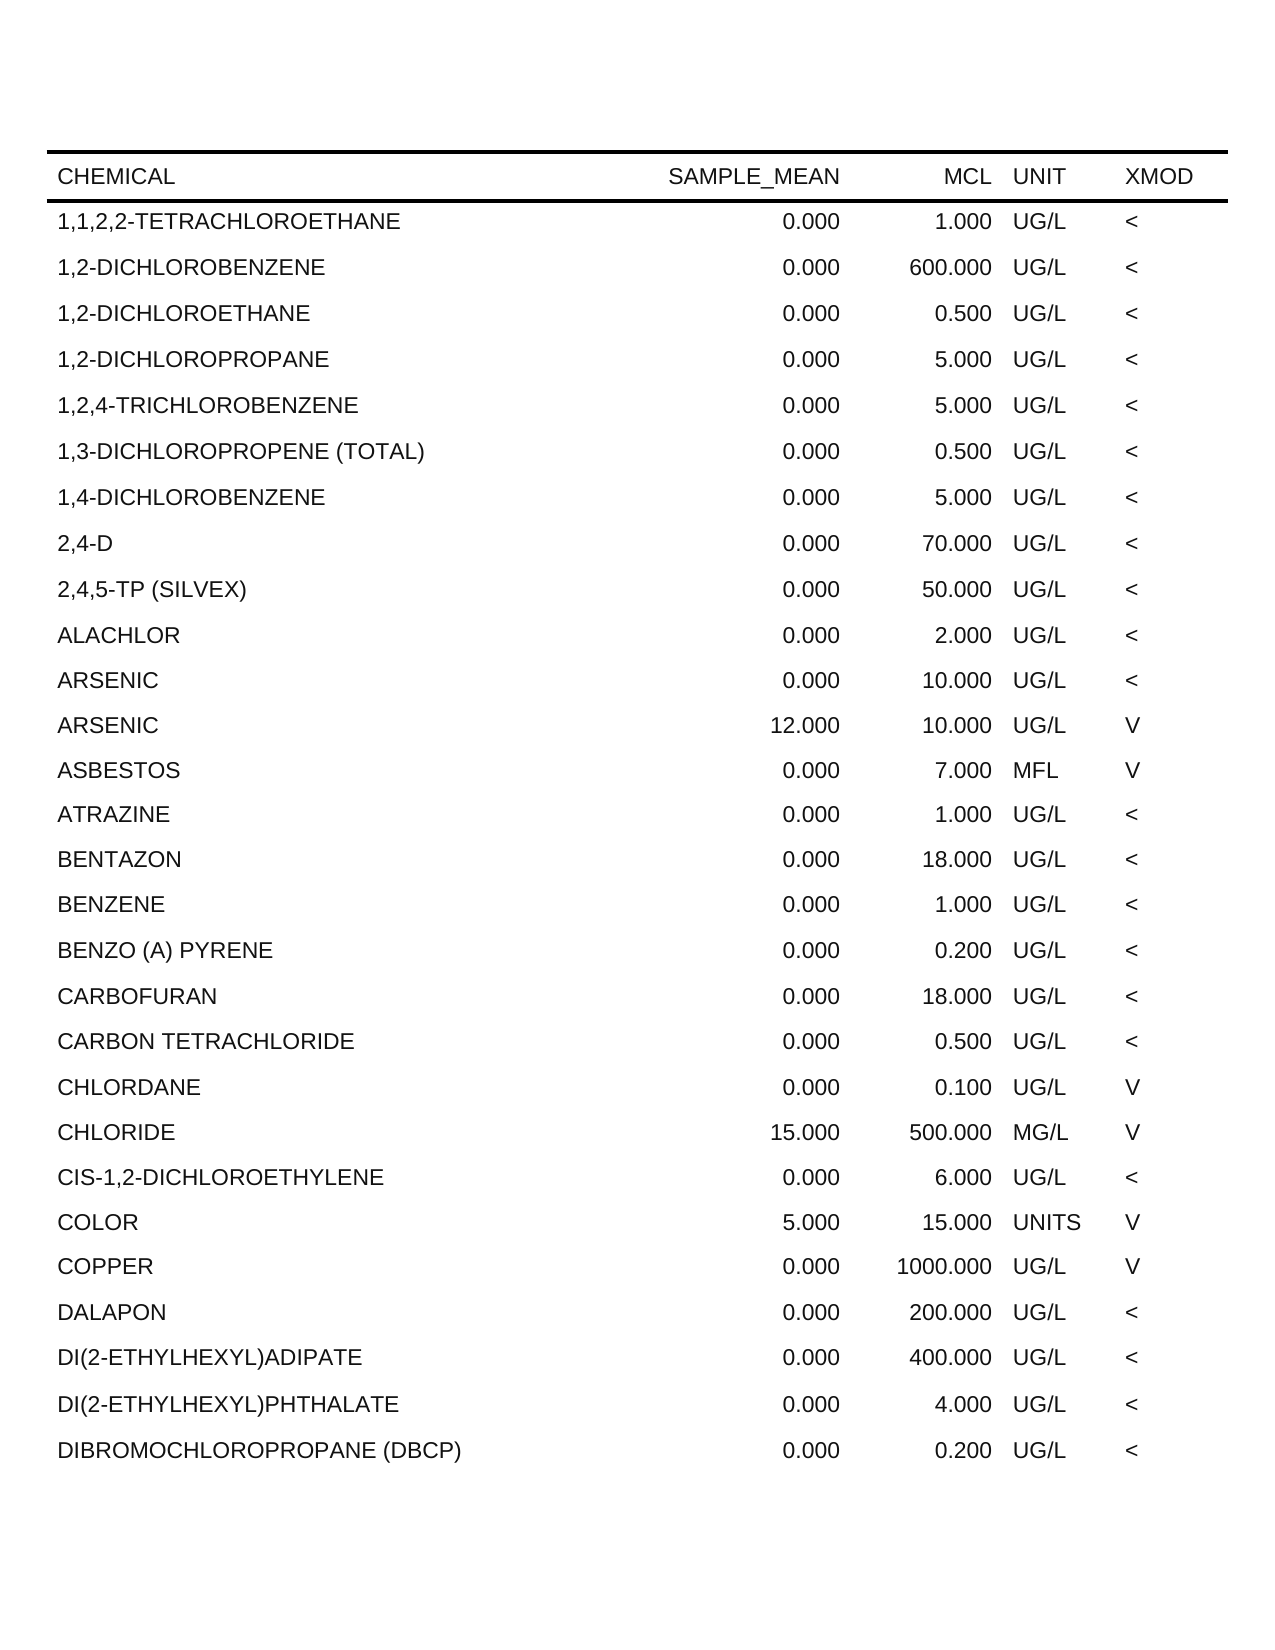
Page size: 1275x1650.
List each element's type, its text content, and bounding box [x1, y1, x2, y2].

table_cell V [1114, 1109, 1228, 1154]
table_cell 2,4-D [47, 520, 638, 566]
table_cell DALAPON [47, 1289, 638, 1334]
table_cell V [1114, 1200, 1228, 1244]
table_cell < [1114, 658, 1228, 703]
table_cell ATRAZINE [47, 792, 638, 837]
table_cell V [1114, 703, 1228, 748]
table_cell UG/L [1002, 203, 1114, 244]
table_cell 15.000 [638, 1109, 850, 1154]
table_cell CHLORDANE [47, 1064, 638, 1109]
table_cell CHLORIDE [47, 1109, 638, 1154]
table_cell < [1114, 428, 1228, 474]
table_cell 0.000 [638, 382, 850, 428]
table_cell BENZENE [47, 882, 638, 927]
table_cell CIS-1,2-DICHLOROETHYLENE [47, 1155, 638, 1200]
table_cell 5.000 [850, 474, 1002, 520]
table_cell 10.000 [850, 658, 1002, 703]
table_cell 5.000 [638, 1200, 850, 1244]
table_cell 1.000 [850, 792, 1002, 837]
table_cell 1,1,2,2-TETRACHLOROETHANE [47, 203, 638, 244]
table_cell < [1114, 1334, 1228, 1381]
table_cell < [1114, 1289, 1228, 1334]
table_cell UG/L [1002, 1019, 1114, 1064]
table_cell 0.000 [638, 1155, 850, 1200]
table_header UNIT [1002, 154, 1114, 198]
table_cell 0.000 [638, 837, 850, 882]
table_cell UG/L [1002, 566, 1114, 612]
table_cell < [1114, 566, 1228, 612]
table_cell 2.000 [850, 613, 1002, 658]
table_cell MFL [1002, 748, 1114, 792]
table_cell < [1114, 1155, 1228, 1200]
table_cell 12.000 [638, 703, 850, 748]
table_cell V [1114, 1244, 1228, 1289]
table_cell UG/L [1002, 974, 1114, 1019]
table_cell UG/L [1002, 1064, 1114, 1109]
table_cell 0.000 [638, 1019, 850, 1064]
table_cell 0.200 [850, 927, 1002, 974]
table_cell 5.000 [850, 336, 1002, 382]
table_cell < [1114, 613, 1228, 658]
table_cell MG/L [1002, 1109, 1114, 1154]
table_cell 1.000 [850, 203, 1002, 244]
table_cell COPPER [47, 1244, 638, 1289]
table_cell 1000.000 [850, 1244, 1002, 1289]
table_cell 400.000 [850, 1334, 1002, 1381]
table_cell 0.000 [638, 1381, 850, 1427]
table_cell < [1114, 203, 1228, 244]
table_cell 10.000 [850, 703, 1002, 748]
table_cell 7.000 [850, 748, 1002, 792]
table_header CHEMICAL [47, 154, 638, 198]
table_cell < [1114, 1428, 1228, 1474]
table_cell 0.500 [850, 428, 1002, 474]
table_cell UNITS [1002, 1200, 1114, 1244]
table_cell UG/L [1002, 520, 1114, 566]
table_cell 1,4-DICHLOROBENZENE [47, 474, 638, 520]
table_cell UG/L [1002, 382, 1114, 428]
table_header XMOD [1114, 154, 1228, 198]
table_cell < [1114, 792, 1228, 837]
table_cell < [1114, 927, 1228, 974]
table_cell 4.000 [850, 1381, 1002, 1427]
table_header MCL [850, 154, 1002, 198]
table_cell 1,2-DICHLOROBENZENE [47, 244, 638, 290]
table_cell < [1114, 336, 1228, 382]
table_cell 18.000 [850, 974, 1002, 1019]
table_cell 200.000 [850, 1289, 1002, 1334]
table_cell CARBON TETRACHLORIDE [47, 1019, 638, 1064]
table_cell 0.000 [638, 882, 850, 927]
table_cell < [1114, 382, 1228, 428]
table_cell 5.000 [850, 382, 1002, 428]
table_cell 15.000 [850, 1200, 1002, 1244]
table_cell 0.000 [638, 658, 850, 703]
table_cell 0.200 [850, 1428, 1002, 1474]
table_cell 6.000 [850, 1155, 1002, 1200]
table_cell ARSENIC [47, 658, 638, 703]
table_cell 0.000 [638, 927, 850, 974]
table_cell < [1114, 290, 1228, 336]
table_cell 0.000 [638, 290, 850, 336]
table_cell 0.500 [850, 1019, 1002, 1064]
table_cell UG/L [1002, 474, 1114, 520]
table_cell < [1114, 837, 1228, 882]
table_cell UG/L [1002, 703, 1114, 748]
table_cell UG/L [1002, 1155, 1114, 1200]
table_cell UG/L [1002, 1381, 1114, 1427]
table_cell 0.000 [638, 244, 850, 290]
table_cell COLOR [47, 1200, 638, 1244]
table_cell 0.000 [638, 474, 850, 520]
table_cell DI(2-ETHYLHEXYL)ADIPATE [47, 1334, 638, 1381]
table_cell 1,3-DICHLOROPROPENE (TOTAL) [47, 428, 638, 474]
table_cell 0.000 [638, 1064, 850, 1109]
table_cell BENZO (A) PYRENE [47, 927, 638, 974]
table_cell 0.000 [638, 1244, 850, 1289]
table_cell 0.000 [638, 748, 850, 792]
table_cell < [1114, 244, 1228, 290]
table_cell 0.000 [638, 1428, 850, 1474]
table_cell UG/L [1002, 290, 1114, 336]
table_cell 0.500 [850, 290, 1002, 336]
table_cell 0.000 [638, 520, 850, 566]
table_cell UG/L [1002, 613, 1114, 658]
table_cell UG/L [1002, 1244, 1114, 1289]
table_cell 500.000 [850, 1109, 1002, 1154]
table_cell 1,2,4-TRICHLOROBENZENE [47, 382, 638, 428]
table_cell 0.000 [638, 428, 850, 474]
table_cell UG/L [1002, 428, 1114, 474]
table_cell UG/L [1002, 1428, 1114, 1474]
table_cell 1,2-DICHLOROETHANE [47, 290, 638, 336]
table_cell ALACHLOR [47, 613, 638, 658]
table_cell < [1114, 1019, 1228, 1064]
table_header SAMPLE_MEAN [638, 154, 850, 198]
table_cell 1,2-DICHLOROPROPANE [47, 336, 638, 382]
table_cell 18.000 [850, 837, 1002, 882]
table_cell < [1114, 1381, 1228, 1427]
table_cell V [1114, 1064, 1228, 1109]
table_cell UG/L [1002, 882, 1114, 927]
table_cell 0.000 [638, 1334, 850, 1381]
table_cell 0.000 [638, 974, 850, 1019]
table_cell 0.000 [638, 613, 850, 658]
table_cell UG/L [1002, 837, 1114, 882]
table_cell BENTAZON [47, 837, 638, 882]
table_cell 0.000 [638, 792, 850, 837]
table_cell UG/L [1002, 792, 1114, 837]
table_cell 0.000 [638, 336, 850, 382]
table_cell 2,4,5-TP (SILVEX) [47, 566, 638, 612]
table_cell CARBOFURAN [47, 974, 638, 1019]
table_cell 1.000 [850, 882, 1002, 927]
table_cell UG/L [1002, 244, 1114, 290]
table_cell DI(2-ETHYLHEXYL)PHTHALATE [47, 1381, 638, 1427]
table_cell 0.000 [638, 203, 850, 244]
table_cell UG/L [1002, 1289, 1114, 1334]
table_cell UG/L [1002, 927, 1114, 974]
table_cell < [1114, 474, 1228, 520]
table_cell < [1114, 520, 1228, 566]
table_cell ASBESTOS [47, 748, 638, 792]
table_cell UG/L [1002, 1334, 1114, 1381]
table_cell 0.100 [850, 1064, 1002, 1109]
table_cell < [1114, 882, 1228, 927]
table_cell 0.000 [638, 1289, 850, 1334]
table_cell 0.000 [638, 566, 850, 612]
table_cell 70.000 [850, 520, 1002, 566]
table_cell V [1114, 748, 1228, 792]
table_cell ARSENIC [47, 703, 638, 748]
table_cell < [1114, 974, 1228, 1019]
table_cell 600.000 [850, 244, 1002, 290]
table_cell UG/L [1002, 658, 1114, 703]
table_cell UG/L [1002, 336, 1114, 382]
table_cell DIBROMOCHLOROPROPANE (DBCP) [47, 1428, 638, 1474]
table_cell 50.000 [850, 566, 1002, 612]
